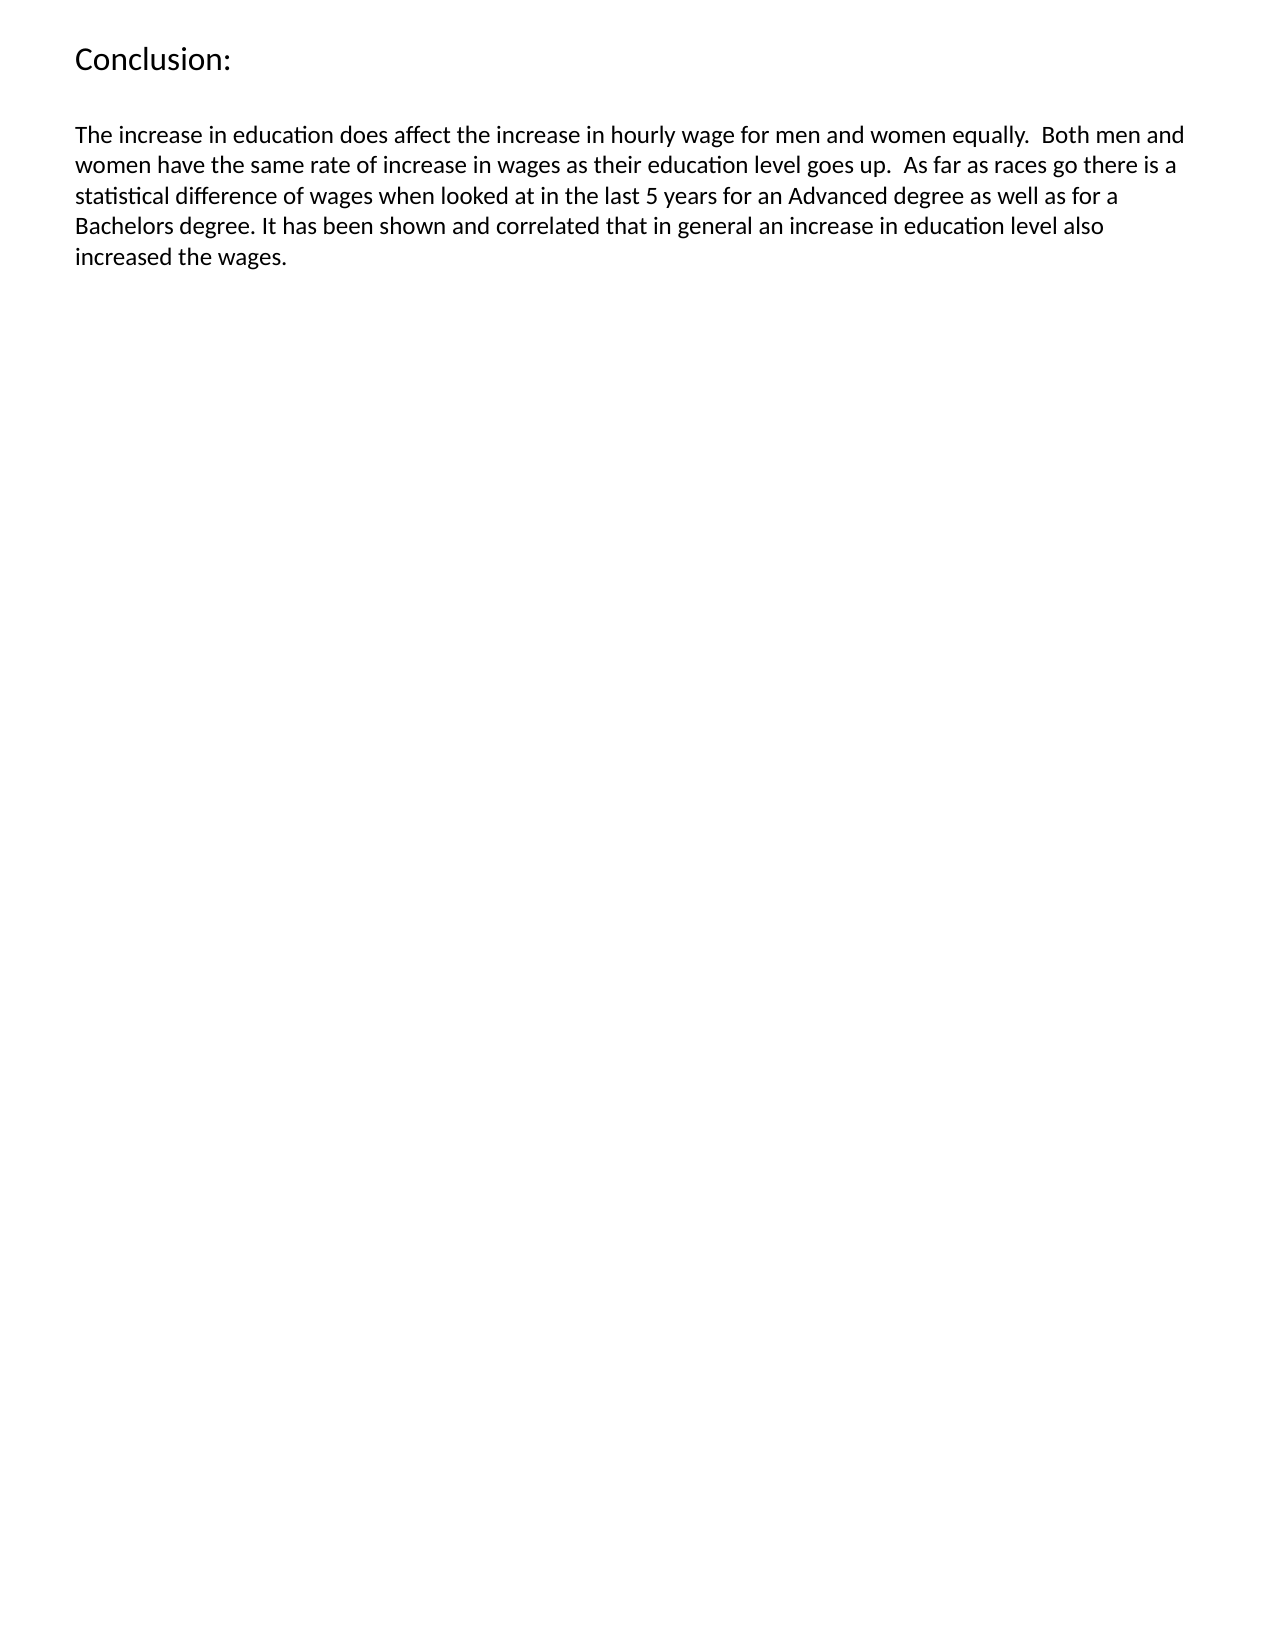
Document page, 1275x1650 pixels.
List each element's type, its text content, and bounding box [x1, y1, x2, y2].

text Conclusion: [75, 37, 1200, 78]
text The increase in education does affect the increase in hourly wage for men and women equally. Both men and women have the same rate of increase in wages as their education level goes up. As far as races go there is a statistical difference of wages when looked at in the last 5 years for an Advanced degree as well as for a Bachelors degree. It has been shown and correlated that in general an increase in education level also increased the wages. [75, 119, 1200, 272]
